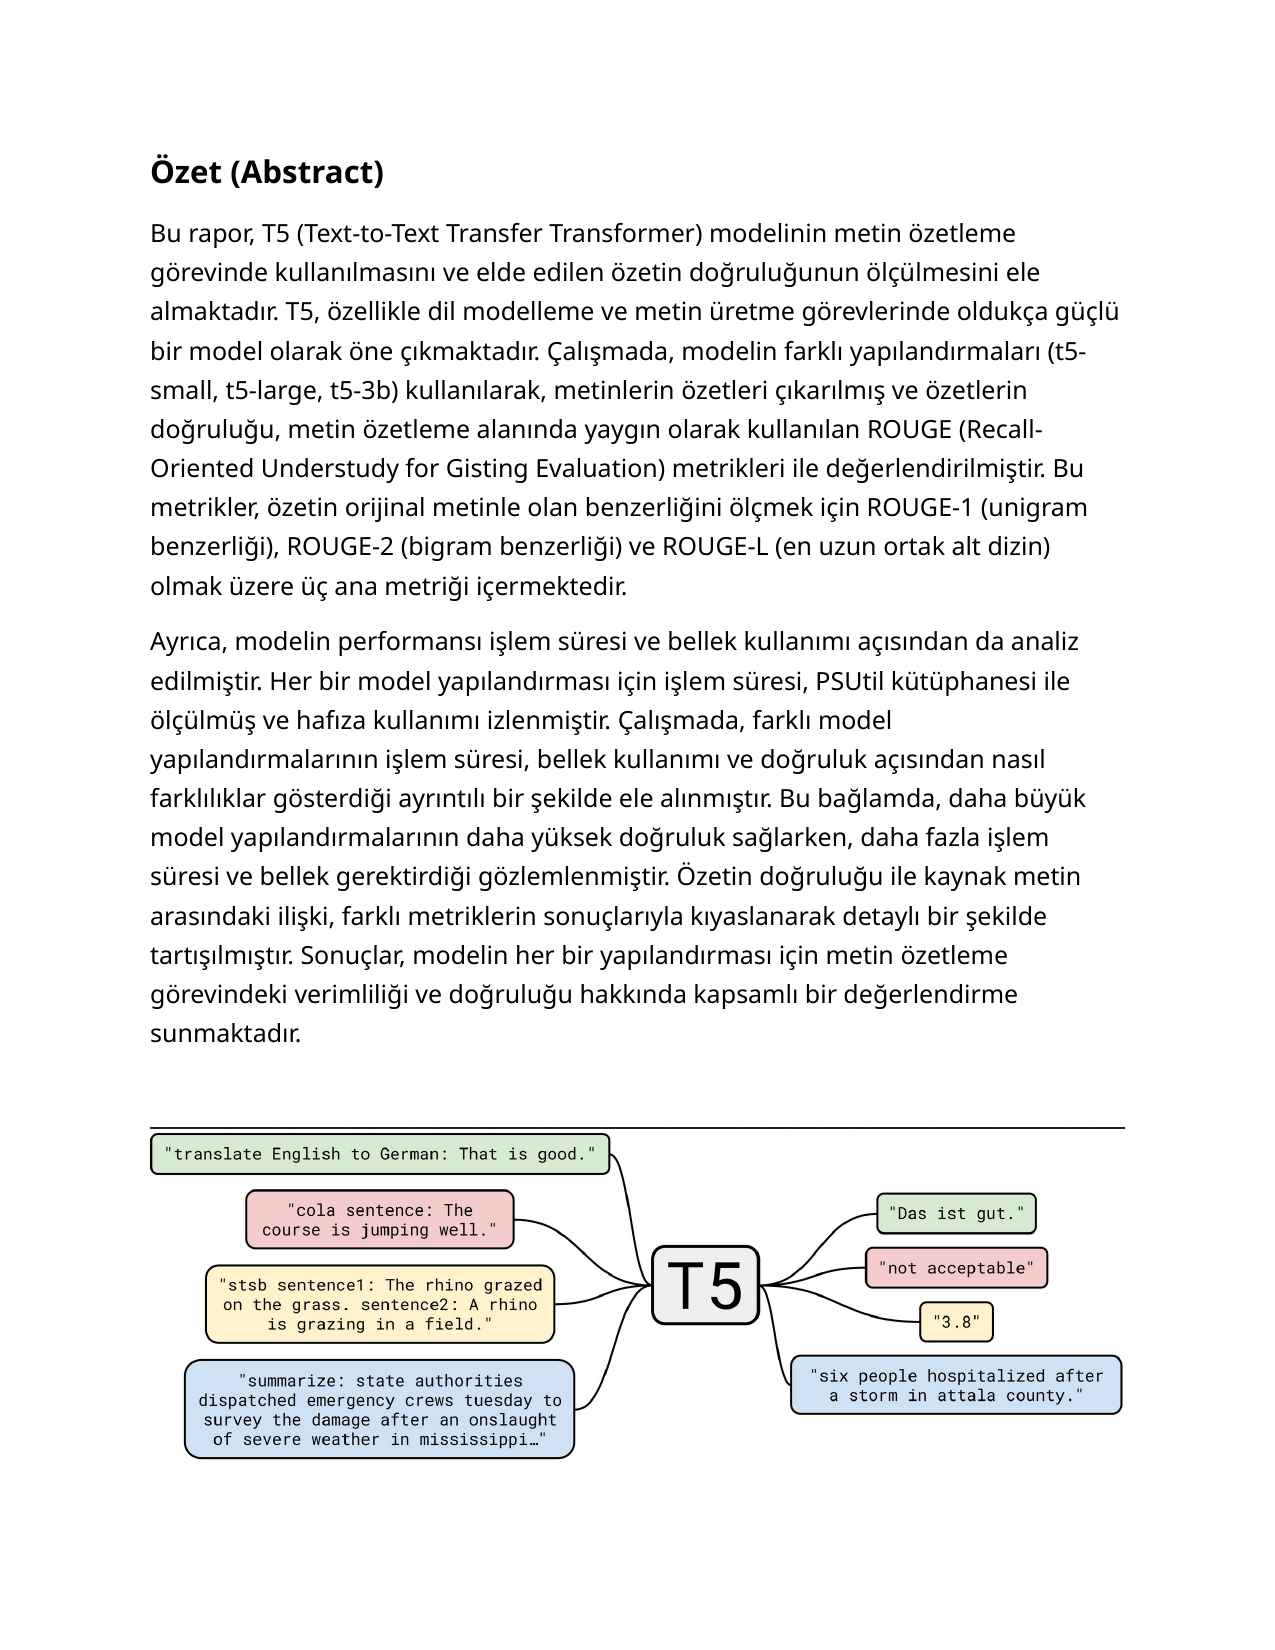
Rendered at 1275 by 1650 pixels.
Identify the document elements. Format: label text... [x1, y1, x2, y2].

text Özet (Abstract) [150, 150, 1125, 193]
picture [150, 1127, 1125, 1464]
text Bu rapor, T5 (Text-to-Text Transfer Transformer) modelinin metin özetleme görevinde kullanılmasını ve elde edilen özetin doğruluğunun ölçülmesini ele almaktadır. T5, özellikle dil modelleme ve metin üretme görevlerinde oldukça güçlü bir model olarak öne çıkmaktadır. Çalışmada, modelin farklı yapılandırmaları (t5-small, t5-large, t5-3b) kullanılarak, metinlerin özetleri çıkarılmış ve özetlerin doğruluğu, metin özetleme alanında yaygın olarak kullanılan ROUGE (Recall-Oriented Understudy for Gisting Evaluation) metrikleri ile değerlendirilmiştir. Bu metrikler, özetin orijinal metinle olan benzerliğini ölçmek için ROUGE-1 (unigram benzerliği), ROUGE-2 (bigram benzerliği) ve ROUGE-L (en uzun ortak alt dizin) olmak üzere üç ana metriği içermektedir. [150, 216, 1125, 602]
text Ayrıca, modelin performansı işlem süresi ve bellek kullanımı açısından da analiz edilmiştir. Her bir model yapılandırması için işlem süresi, PSUtil kütüphanesi ile ölçülmüş ve hafıza kullanımı izlenmiştir. Çalışmada, farklı model yapılandırmalarının işlem süresi, bellek kullanımı ve doğruluk açısından nasıl farklılıklar gösterdiği ayrıntılı bir şekilde ele alınmıştır. Bu bağlamda, daha büyük model yapılandırmalarının daha yüksek doğruluk sağlarken, daha fazla işlem süresi ve bellek gerektirdiği gözlemlenmiştir. Özetin doğruluğu ile kaynak metin arasındaki ilişki, farklı metriklerin sonuçlarıyla kıyaslanarak detaylı bir şekilde tartışılmıştır. Sonuçlar, modelin her bir yapılandırması için metin özetleme görevindeki verimliliği ve doğruluğu hakkında kapsamlı bir değerlendirme sunmaktadır. [150, 624, 1125, 1050]
